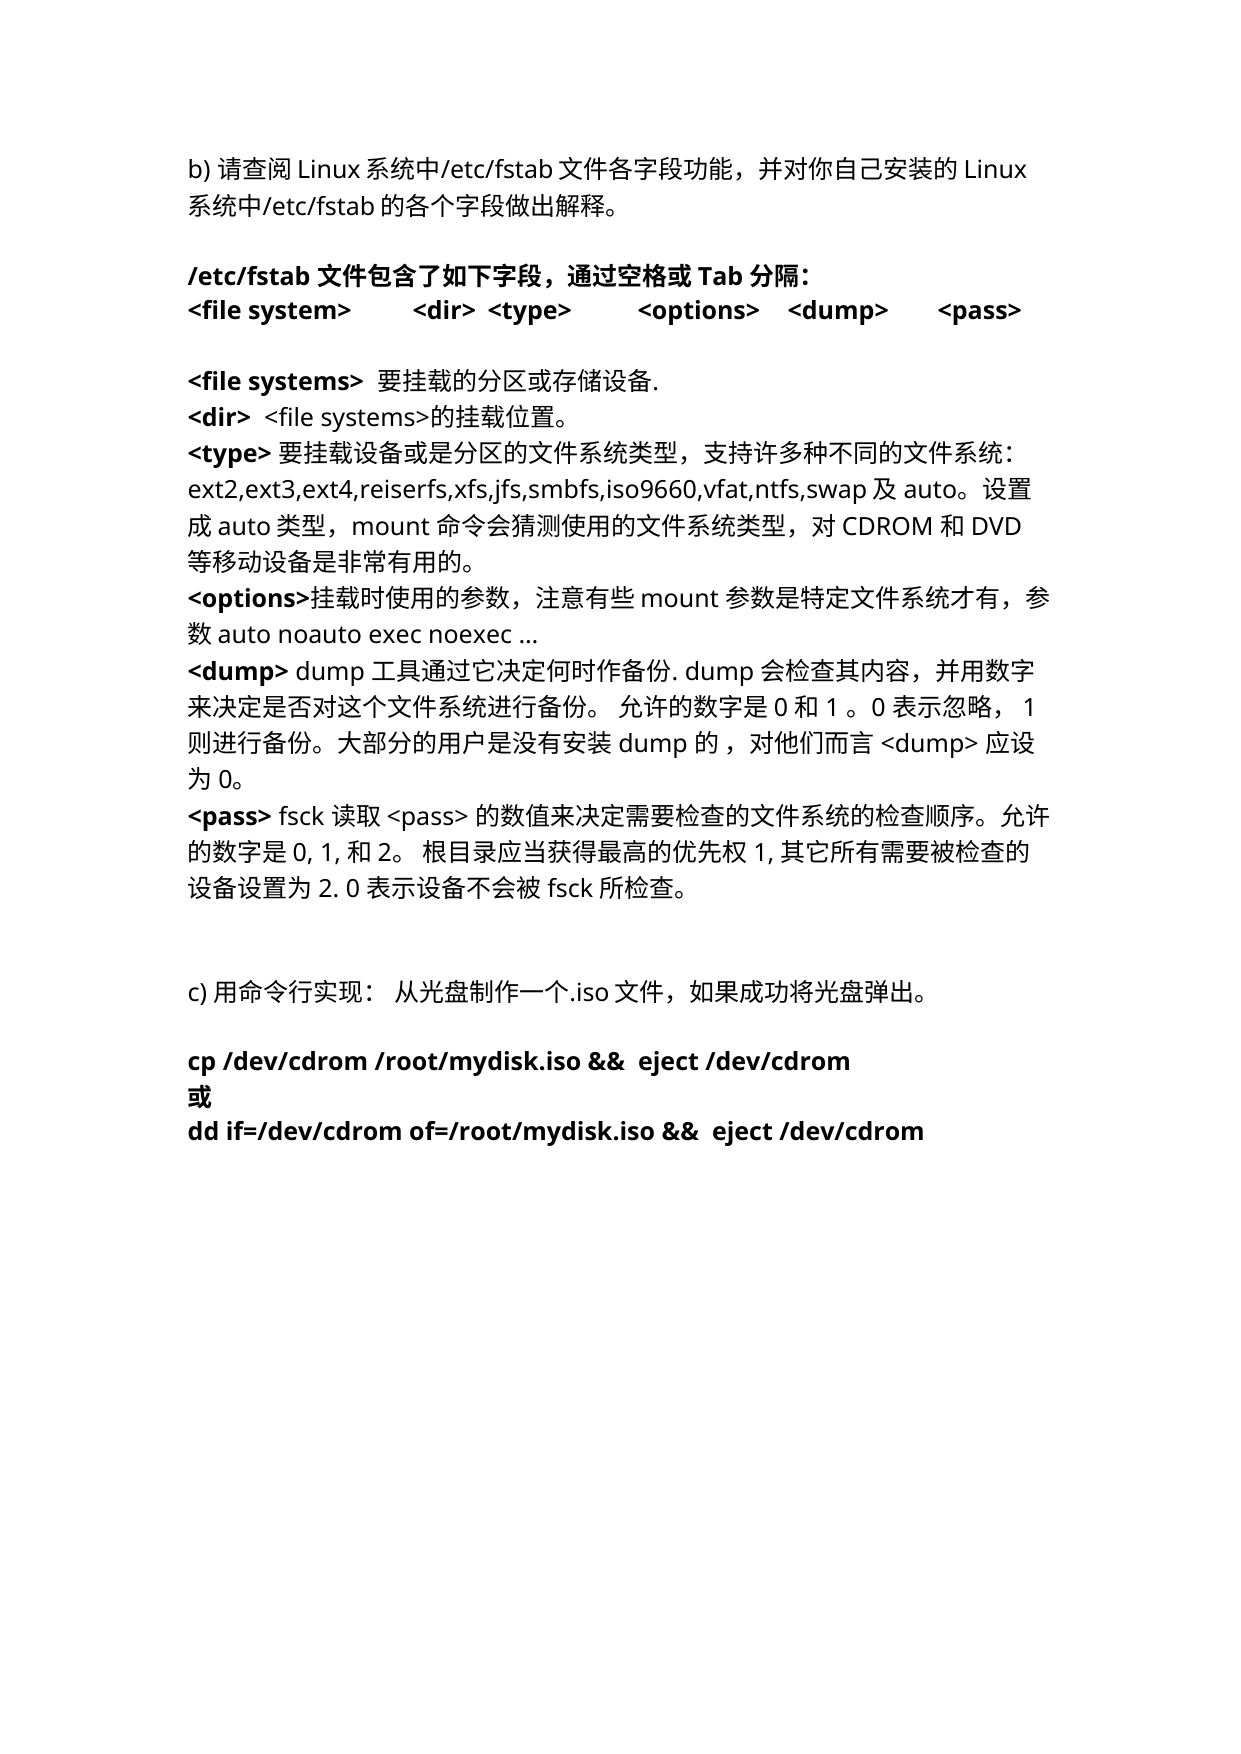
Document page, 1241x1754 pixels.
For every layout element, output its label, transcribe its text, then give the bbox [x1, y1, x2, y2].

text cp /dev/cdrom /root/mydisk.iso && eject /dev/cdrom [187, 1043, 1053, 1077]
text <file system> <dir> <type> <options> <dump> <pass> [187, 293, 1053, 327]
text <file systems> 要挂载的分区或存储设备. [187, 361, 1053, 397]
text c) 用命令行实现： 从光盘制作一个.iso文件，如果成功将光盘弹出。 [187, 973, 1053, 1009]
text b) 请查阅Linux系统中/etc/fstab文件各字段功能，并对你自己安装的Linux系统中/etc/fstab的各个字段做出解释。 [187, 150, 1053, 222]
text <type> 要挂载设备或是分区的文件系统类型，支持许多种不同的文件系统：ext2,ext3,ext4,reiserfs,xfs,jfs,smbfs,iso9660,vfat,ntfs,swap及 auto。设置成auto类型，mount 命令会猜测使用的文件系统类型，对 CDROM 和 DVD 等移动设备是非常有用的。 [187, 433, 1053, 578]
text 或 [187, 1077, 1053, 1113]
text <pass> fsck 读取 <pass> 的数值来决定需要检查的文件系统的检查顺序。允许的数字是0, 1, 和2。 根目录应当获得最高的优先权 1, 其它所有需要被检查的设备设置为 2. 0 表示设备不会被 fsck 所检查。 [187, 796, 1053, 905]
text dd if=/dev/cdrom of=/root/mydisk.iso && eject /dev/cdrom [187, 1113, 1053, 1147]
text /etc/fstab 文件包含了如下字段，通过空格或 Tab 分隔： [187, 257, 1053, 293]
text <options>挂载时使用的参数，注意有些mount 参数是特定文件系统才有，参数auto noauto exec noexec … [187, 578, 1053, 651]
text <dir> <file systems>的挂载位置。 [187, 397, 1053, 433]
text <dump> dump 工具通过它决定何时作备份. dump 会检查其内容，并用数字来决定是否对这个文件系统进行备份。 允许的数字是 0 和 1 。0 表示忽略， 1 则进行备份。大部分的用户是没有安装 dump 的 ，对他们而言 <dump> 应设为 0。 [187, 651, 1053, 796]
